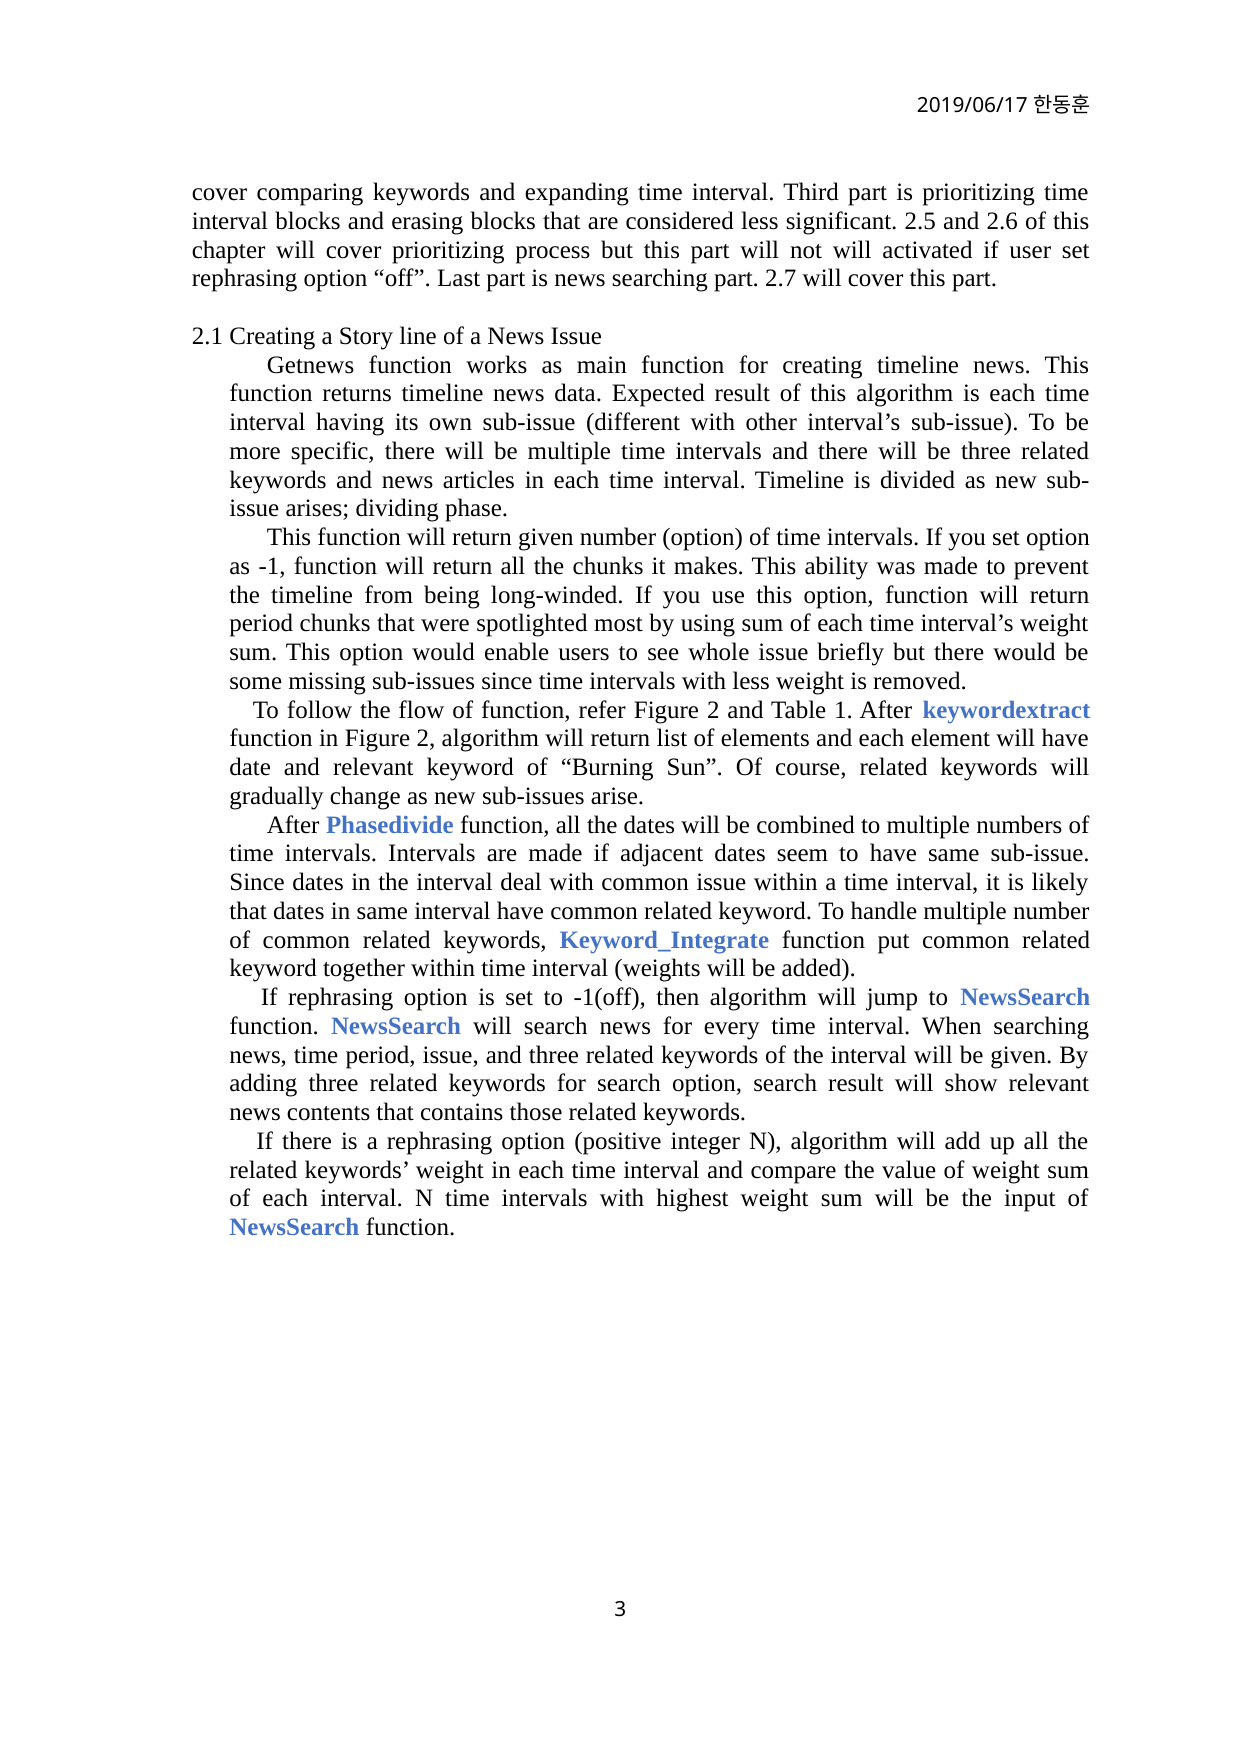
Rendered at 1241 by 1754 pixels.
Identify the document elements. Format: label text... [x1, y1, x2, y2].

text If rephrasing option is set to -1(off), then algorithm will jump to NewsSearch function. NewsSearch will search news for every time interval. When searching news, time period, issue, and three related keywords of the interval will be given. By adding three related keywords for search option, search result will show relevant news contents that contains those related keywords. [229, 982, 1090, 1126]
text If there is a rephrasing option (positive integer N), algorithm will add up all the related keywords’ weight in each time interval and compare the value of weight sum of each interval. N time intervals with highest weight sum will be the input of NewsSearch function. [229, 1126, 1090, 1241]
text This function will return given number (option) of time intervals. If you set option as -1, function will return all the chunks it makes. This ability was made to prevent the timeline from being long-winded. If you use this option, function will return period chunks that were spotlighted most by using sum of each time interval’s weight sum. This option would enable users to see whole issue briefly but there would be some missing sub-issues since time intervals with less weight is removed. [229, 522, 1090, 695]
list Creating a Story line of a News Issue [192, 321, 1090, 350]
text To follow the flow of function, refer Figure 2 and Table 1. After keywordextract function in Figure 2, algorithm will return list of elements and each element will have date and relevant keyword of “Burning Sun”. Of course, related keywords will gradually change as new sub-issues arise. [229, 695, 1090, 810]
text After Phasedivide function, all the dates will be combined to multiple numbers of time intervals. Intervals are made if adjacent dates seem to have same sub-issue. Since dates in the interval deal with common issue within a time interval, it is likely that dates in same interval have common related keyword. To handle multiple number of common related keywords, Keyword_Integrate function put common related keyword together within time interval (weights will be added). [229, 810, 1090, 982]
text Getnews function works as main function for creating timeline news. This function returns timeline news data. Expected result of this algorithm is each time interval having its own sub-issue (different with other interval’s sub-issue). To be more specific, there will be multiple time intervals and there will be three related keywords and news articles in each time interval. Timeline is divided as new sub-issue arises; dividing phase. [229, 350, 1090, 522]
